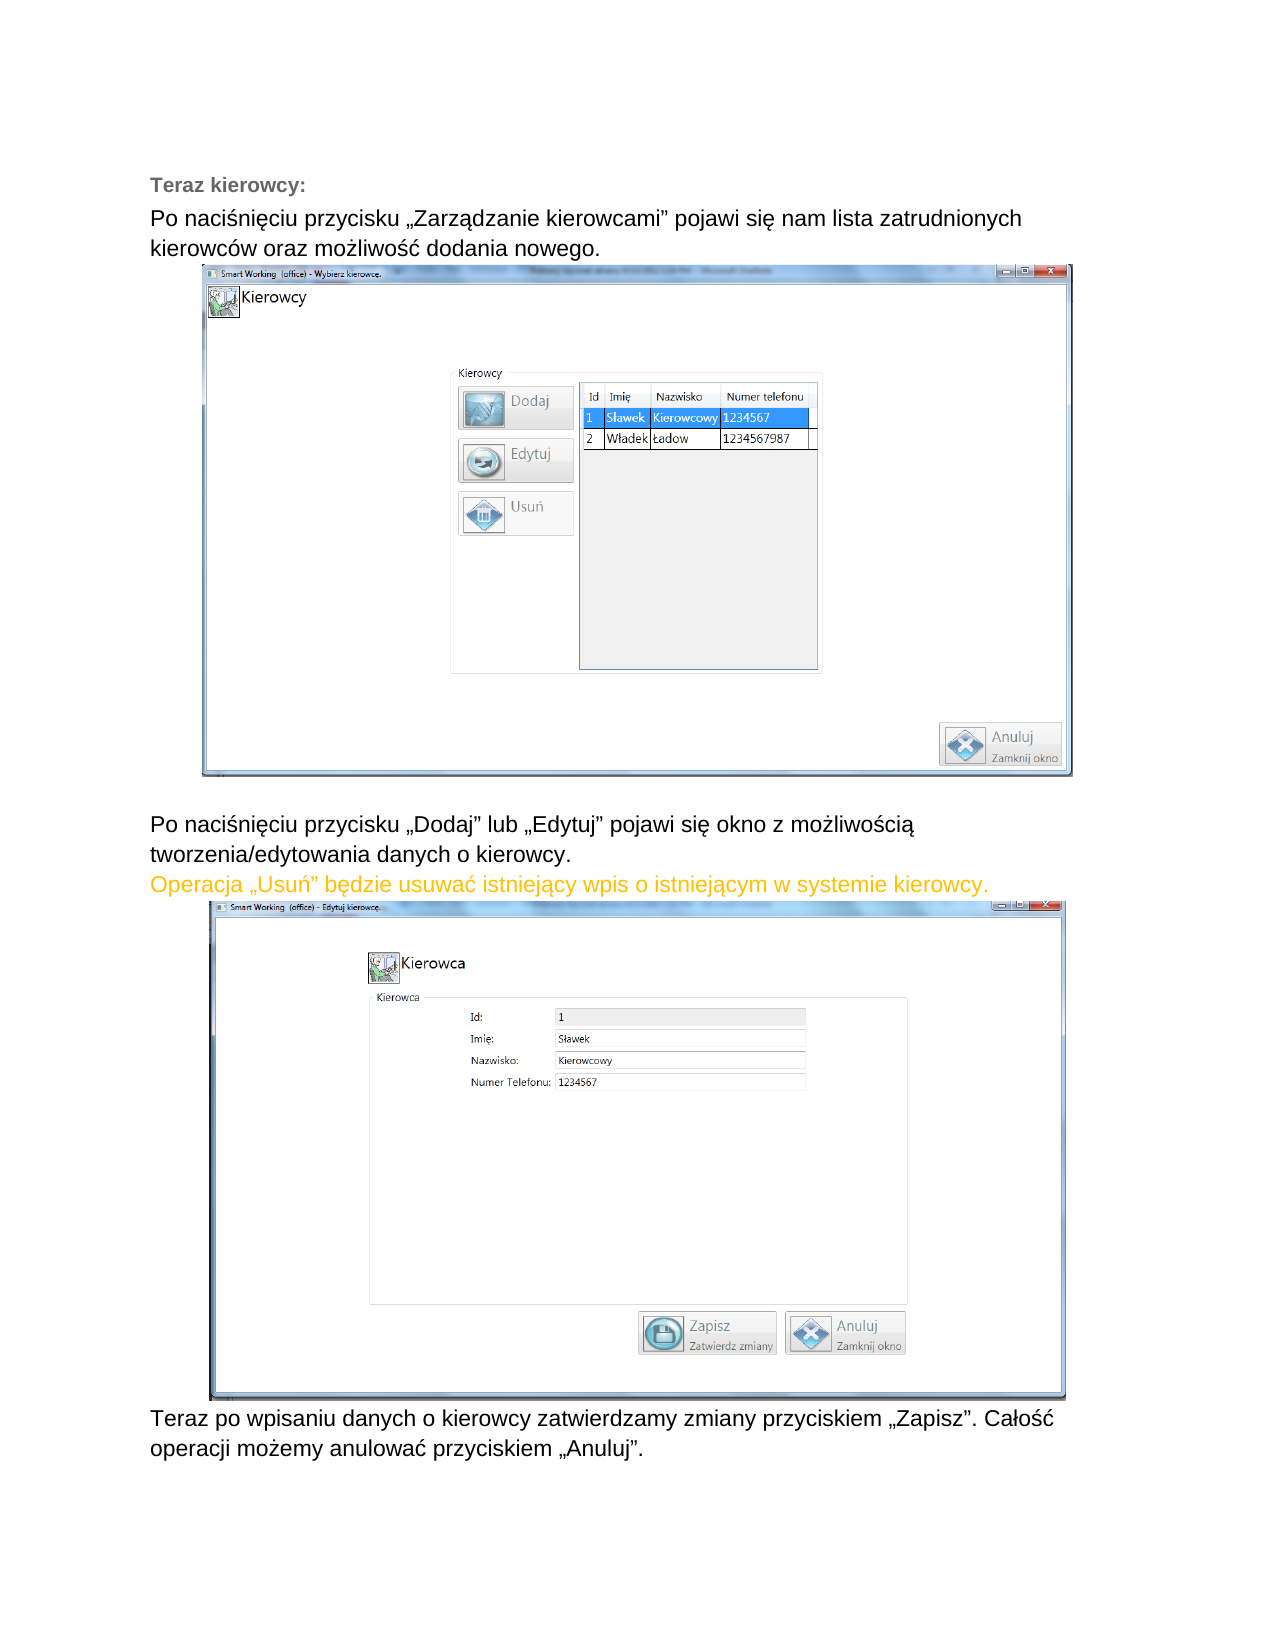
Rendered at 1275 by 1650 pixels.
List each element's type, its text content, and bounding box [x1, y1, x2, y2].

text Operacja „Usuń” będzie usuwać istniejący wpis o istniejącym w systemie kierowcy. [150, 871, 1125, 897]
subtitle Teraz kierowcy: [150, 173, 1125, 197]
picture [209, 901, 1066, 1401]
text Teraz po wpisaniu danych o kierowcy zatwierdzamy zmiany przyciskiem „Zapisz”. Całość operacji możemy anulować przyciskiem „Anuluj”. [150, 1404, 1125, 1461]
picture [202, 264, 1073, 777]
text Po naciśnięciu przycisku „Zarządzanie kierowcami” pojawi się nam lista zatrudnionych kierowców oraz możliwość dodania nowego. [150, 204, 1125, 261]
text Po naciśnięciu przycisku „Dodaj” lub „Edytuj” pojawi się okno z możliwością tworzenia/edytowania danych o kierowcy. [150, 811, 1125, 867]
